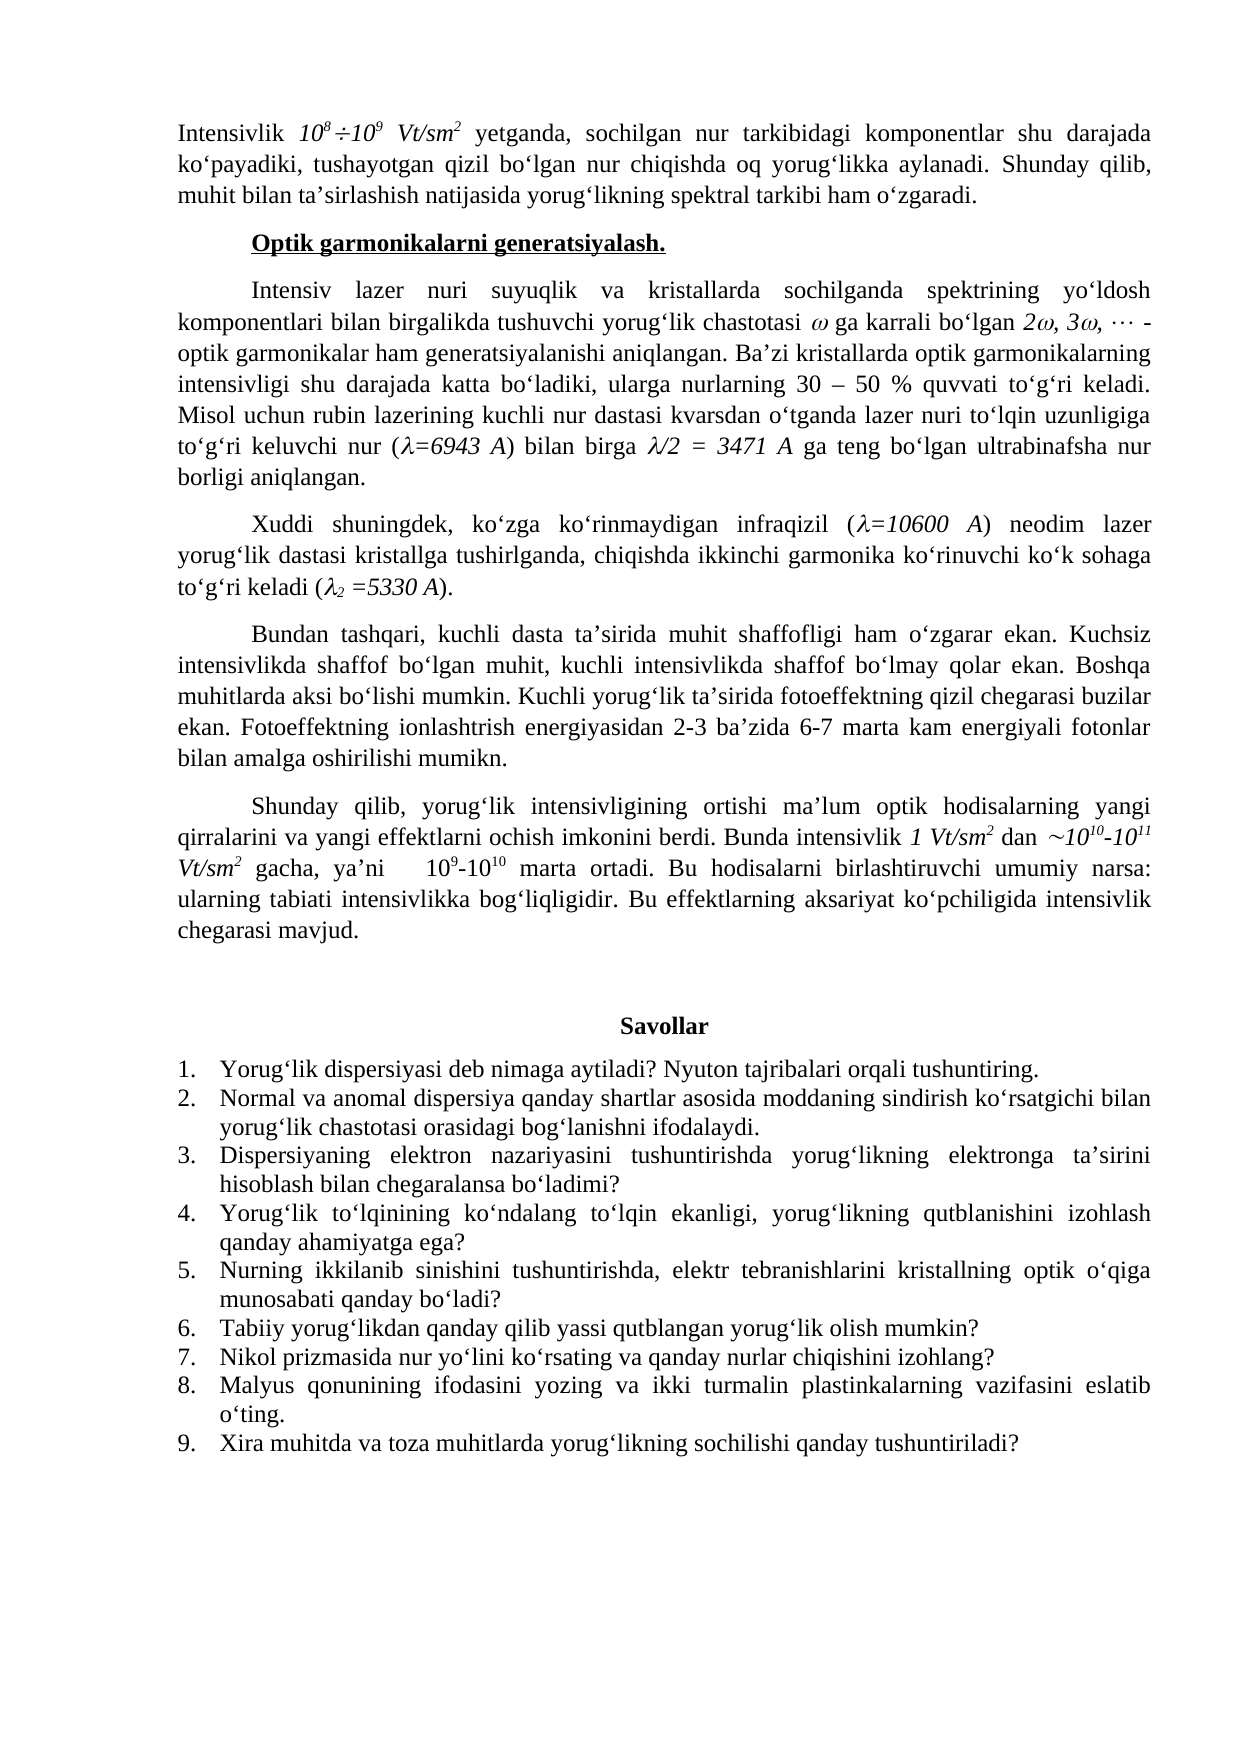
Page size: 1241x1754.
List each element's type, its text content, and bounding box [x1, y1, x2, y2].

text Savollar [177, 1011, 1152, 1039]
list Dispersiyaning elektron nazariyasini tushuntirishda yorug‘likning elektronga ta’sirini hisoblash bilan chegaralansa bo‘ladimi? [177, 1141, 1152, 1198]
text Optik garmonikalarni generatsiyalash. [177, 228, 1152, 257]
list Yorug‘lik dispersiyasi deb nimaga aytiladi? Nyuton tajribalari orqali tushuntiring. [177, 1054, 1152, 1083]
list Xira muhitda va toza muhitlarda yorug‘likning sochilishi qanday tushuntiriladi? [177, 1428, 1152, 1457]
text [177, 118, 1152, 209]
list Yorug‘lik to‘lqinining ko‘ndalang to‘lqin ekanligi, yorug‘likning qutblanishini izohlash qanday ahamiyatga ega? [177, 1198, 1152, 1256]
text Intensiv lazer nuri suyuqlik va kristallarda sochilganda spektrining yo‘ldosh komponentlari bilan birgalikda tushuvchi yorug‘lik chastotasi ga karrali bo‘lgan 2, 3, - optik garmonikalar ham generatsiyalanishi aniqlangan. Ba’zi kristallarda optik garmonikalarning intensivligi shu darajada katta bo‘ladiki, ularga nurlarning 30 – 50 % quvvati to‘g‘ri keladi. Misol uchun rubin lazerining kuchli nur dastasi kvarsdan o‘tganda lazer nuri to‘lqin uzunligiga to‘g‘ri keluvchi nur (=6943 A) bilan birga /2 = 3471 A ga teng bo‘lgan ultrabinafsha nur borligi aniqlangan. [177, 276, 1152, 491]
list Normal va anomal dispersiya qanday shartlar asosida moddaning sindirish ko‘rsatgichi bilan yorug‘lik chastotasi orasidagi bog‘lanishni ifodalaydi. [177, 1083, 1152, 1141]
list Malyus qonunining ifodasini yozing va ikki turmalin plastinkalarning vazifasini eslatib o‘ting. [177, 1371, 1152, 1428]
text Xuddi shuningdek, ko‘zga ko‘rinmaydigan infraqizil (=10600 A) neodim lazer yorug‘lik dastasi kristallga tushirlganda, chiqishda ikkinchi garmonika ko‘rinuvchi ko‘k sohaga to‘g‘ri keladi (2 =5330 A). [177, 509, 1152, 600]
list Tabiiy yorug‘likdan qanday qilib yassi qutblangan yorug‘lik olish mumkin? [177, 1313, 1152, 1342]
text Bundan tashqari, kuchli dasta ta’sirida muhit shaffofligi ham o‘zgarar ekan. Kuchsiz intensivlikda shaffof bo‘lgan muhit, kuchli intensivlikda shaffof bo‘lmay qolar ekan. Boshqa muhitlarda aksi bo‘lishi mumkin. Kuchli yorug‘lik ta’sirida fotoeffektning qizil chegarasi buzilar ekan. Fotoeffektning ionlashtrish energiyasidan 2-3 ba’zida 6-7 marta kam energiyali fotonlar bilan amalga oshirilishi mumikn. [177, 619, 1152, 772]
text Shunday qilib, yorug‘lik intensivligining ortishi ma’lum optik hodisalarning yangi qirralarini va yangi effektlarni ochish imkonini berdi. Bunda intensivlik 1 Vt/sm2 dan 1010-1011 Vt/sm2 gacha, ya’ni 109-1010 marta ortadi. Bu hodisalarni birlashtiruvchi umumiy narsa: ularning tabiati intensivlikka bog‘liqligidir. Bu effektlarning aksariyat ko‘pchiligida intensivlik chegarasi mavjud. [177, 791, 1152, 944]
list Nurning ikkilanib sinishini tushuntirishda, elektr tebranishlarini kristallning optik o‘qiga munosabati qanday bo‘ladi? [177, 1256, 1152, 1313]
list Nikol prizmasida nur yo‘lini ko‘rsating va qanday nurlar chiqishini izohlang? [177, 1342, 1152, 1371]
